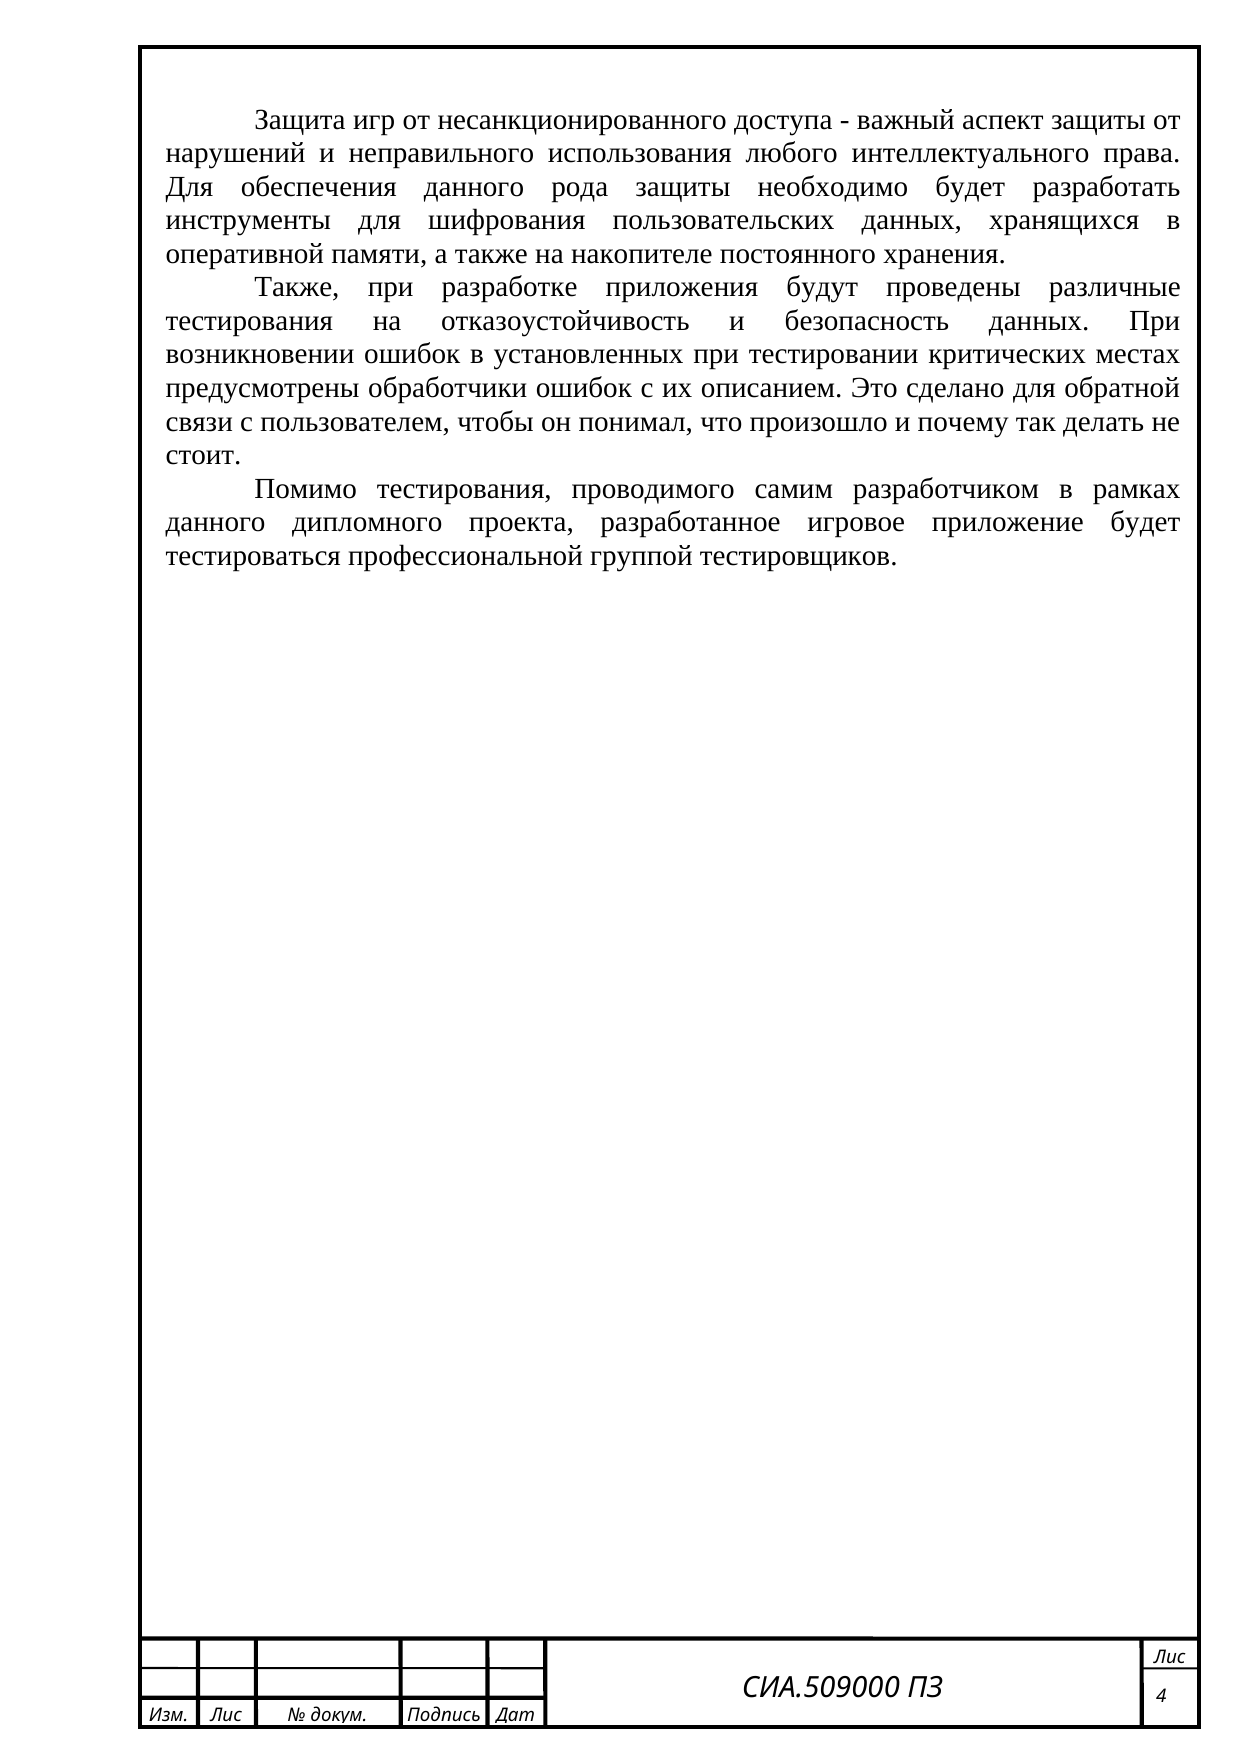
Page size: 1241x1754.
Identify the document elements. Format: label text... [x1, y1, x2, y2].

text Защита игр от несанкционированного доступа - важный аспект защиты от нарушений и неправильного использования любого интеллектуального права. Для обеспечения данного рода защиты необходимо будет разработать инструменты для шифрования пользовательских данных, хранящихся в оперативной памяти, а также на накопителе постоянного хранения. [165, 102, 1181, 269]
text Также, при разработке приложения будут проведены различные тестирования на отказоустойчивость и безопасность данных. При возникновении ошибок в установленных при тестировании критических местах предусмотрены обработчики ошибок с их описанием. Это сделано для обратной связи с пользователем, чтобы он понимал, что произошло и почему так делать не стоит. [165, 269, 1181, 471]
text Помимо тестирования, проводимого самим разработчиком в рамках данного дипломного проекта, разработанное игровое приложение будет тестироваться профессиональной группой тестировщиков. [165, 471, 1181, 571]
